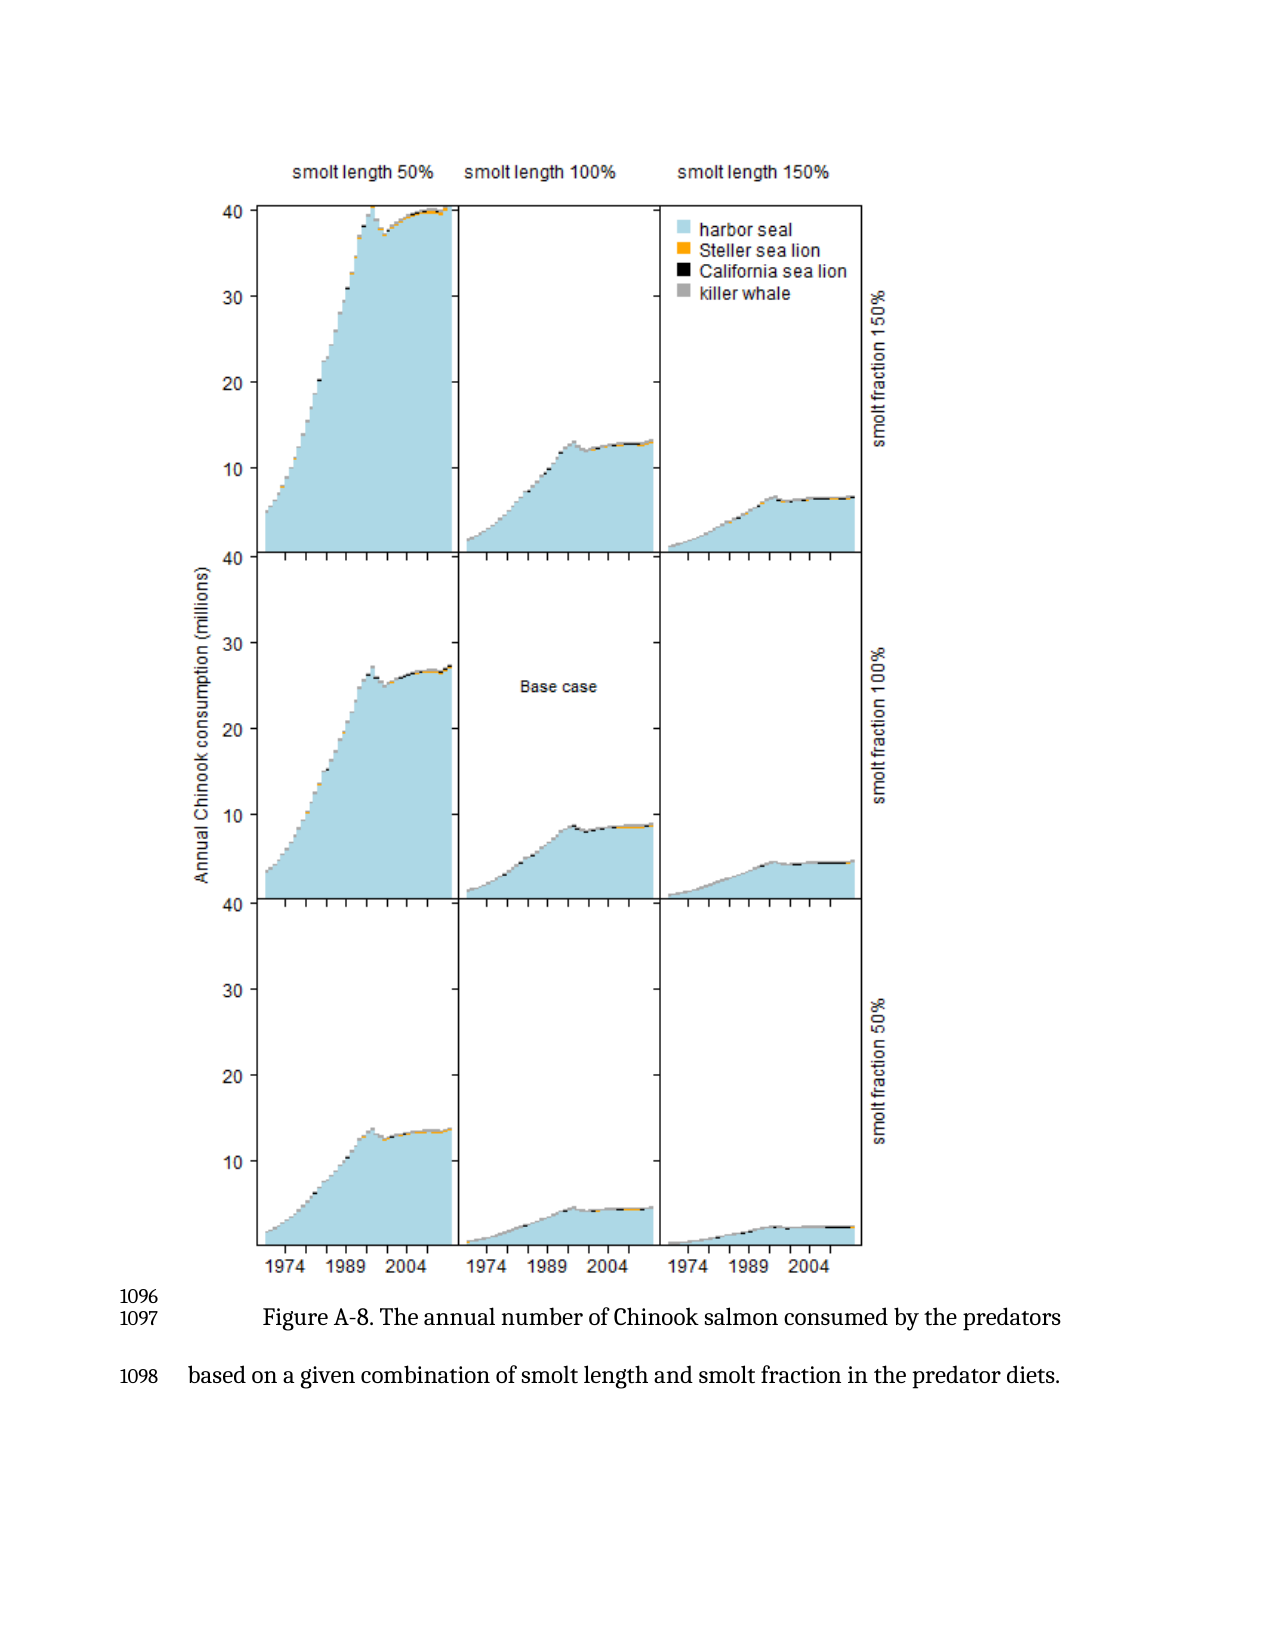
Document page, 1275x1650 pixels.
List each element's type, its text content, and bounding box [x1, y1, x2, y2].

text Figure A-8. The annual number of Chinook salmon consumed by the predators based on a given combination of smolt length and smolt fraction in the predator diets. [187, 1303, 1087, 1389]
picture [187, 150, 898, 1304]
